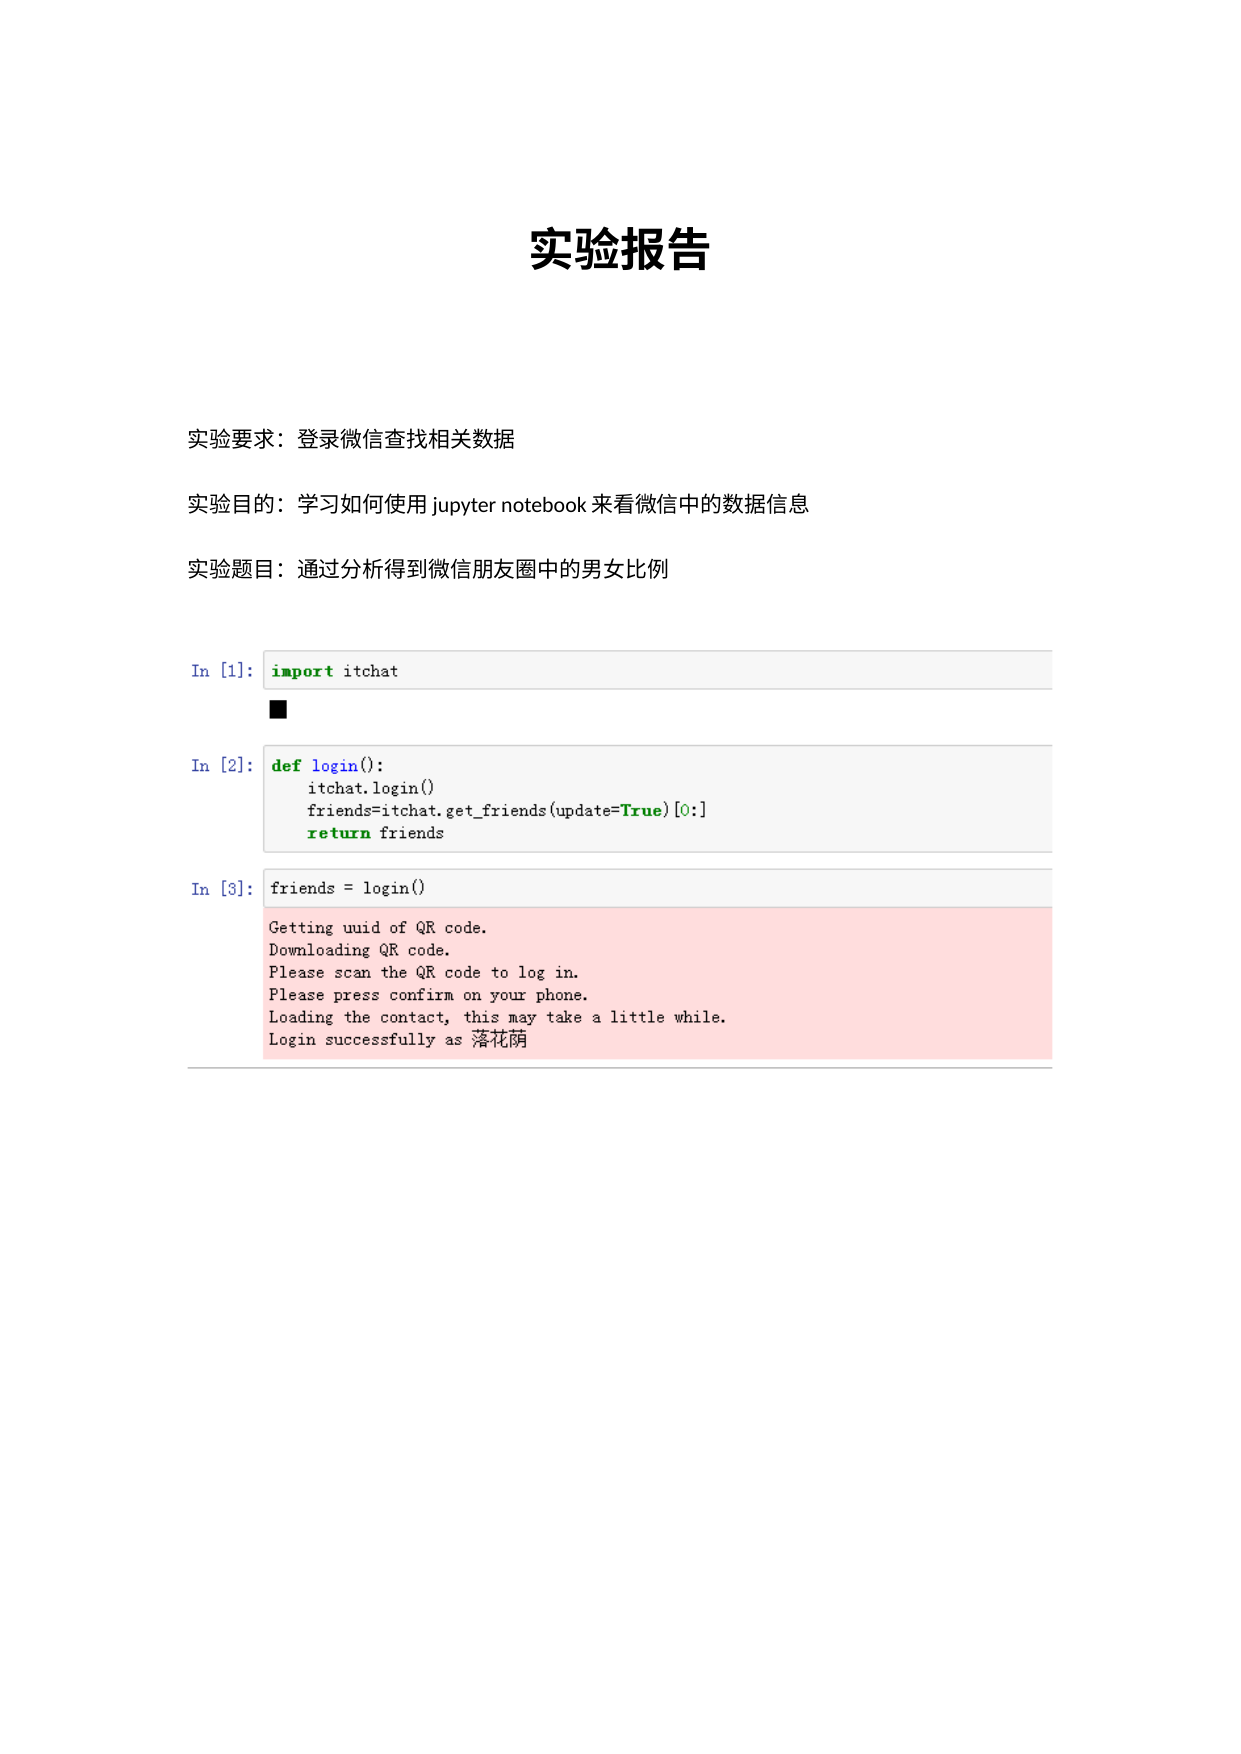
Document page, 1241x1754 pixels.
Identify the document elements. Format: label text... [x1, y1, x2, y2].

list 实验目的：学习如何使用jupyter notebook来看微信中的数据信息 [187, 487, 1053, 519]
text 实验要求：登录微信查找相关数据 [187, 422, 1053, 454]
subtitle 实验报告 [187, 197, 1053, 295]
list 实验题目：通过分析得到微信朋友圈中的男女比例 [187, 552, 1053, 584]
picture [187, 649, 1053, 1070]
